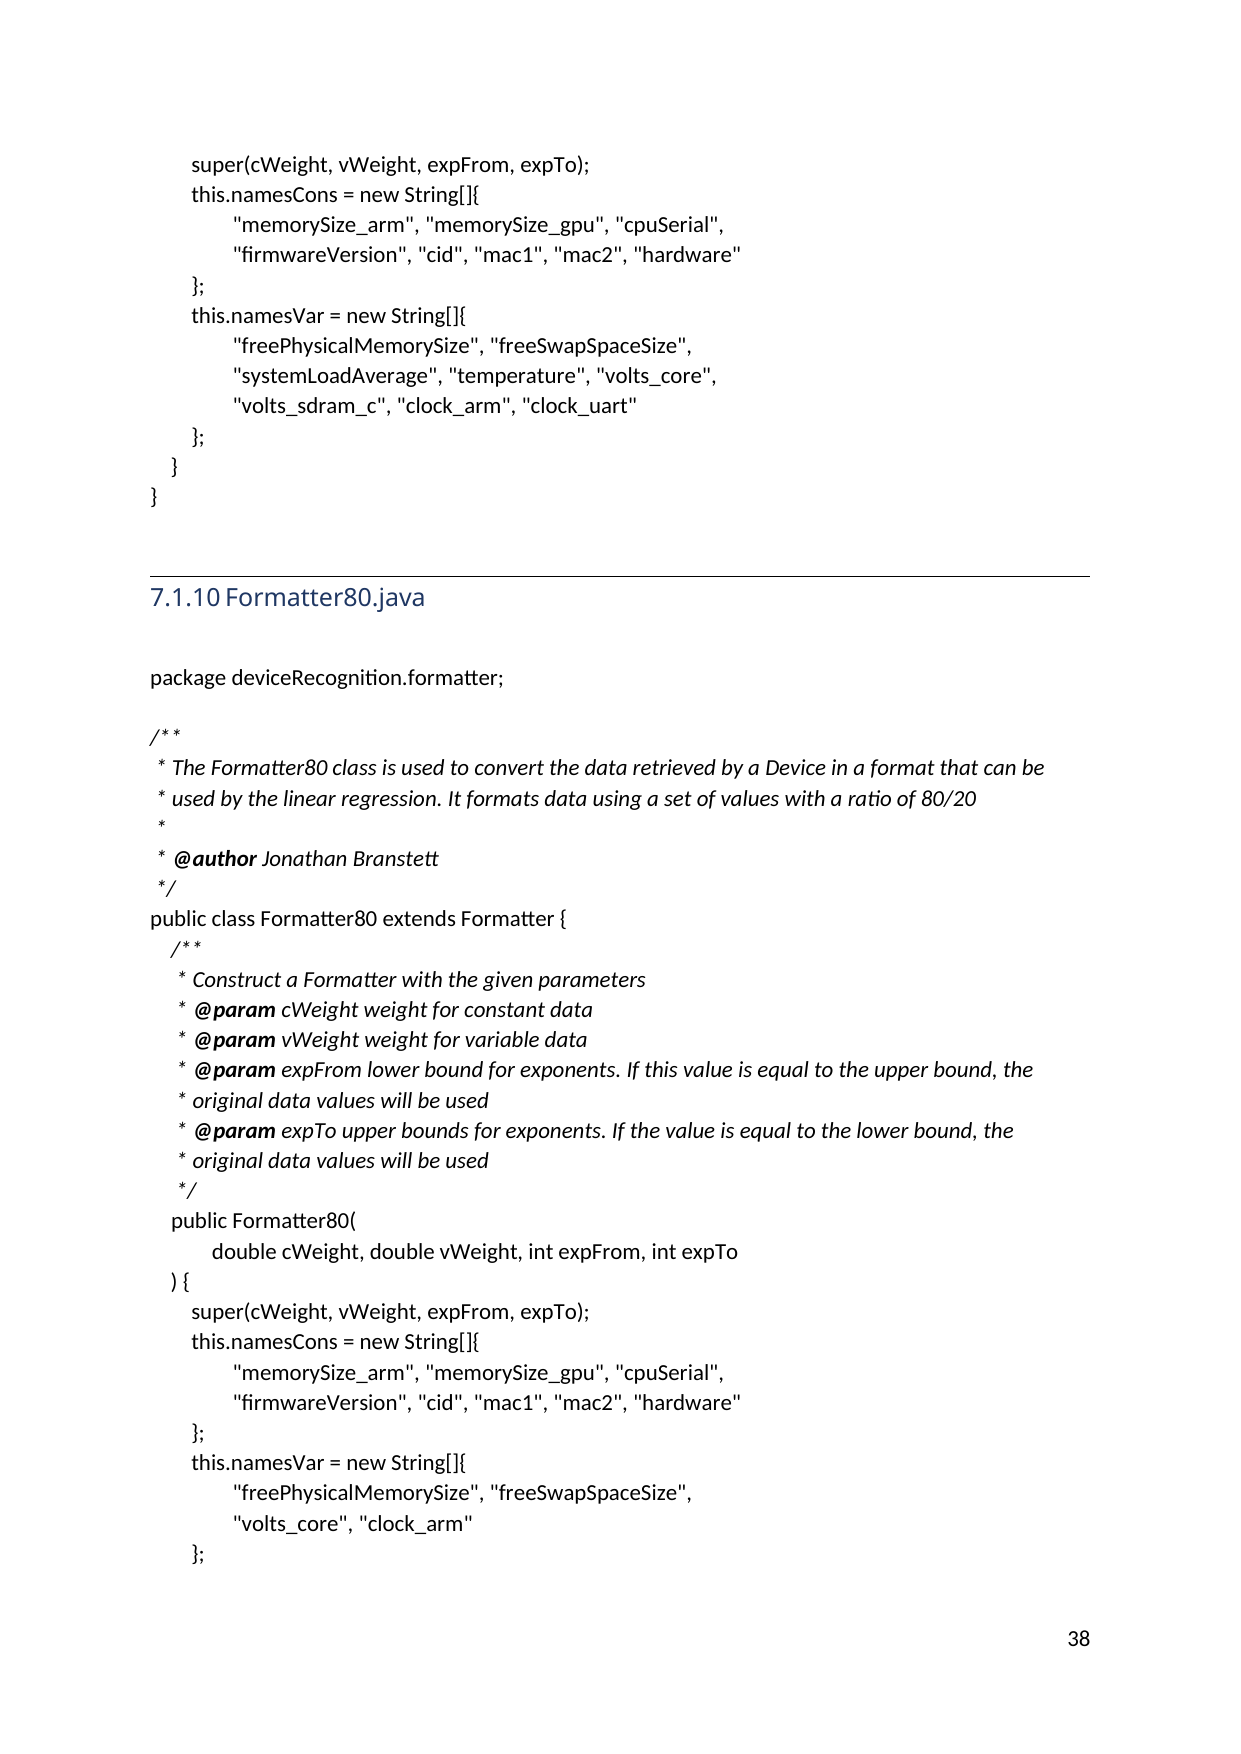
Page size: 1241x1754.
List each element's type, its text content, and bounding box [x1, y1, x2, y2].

subtitle Formatter80.java [150, 577, 1090, 613]
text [150, 663, 1090, 1567]
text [150, 150, 1090, 510]
